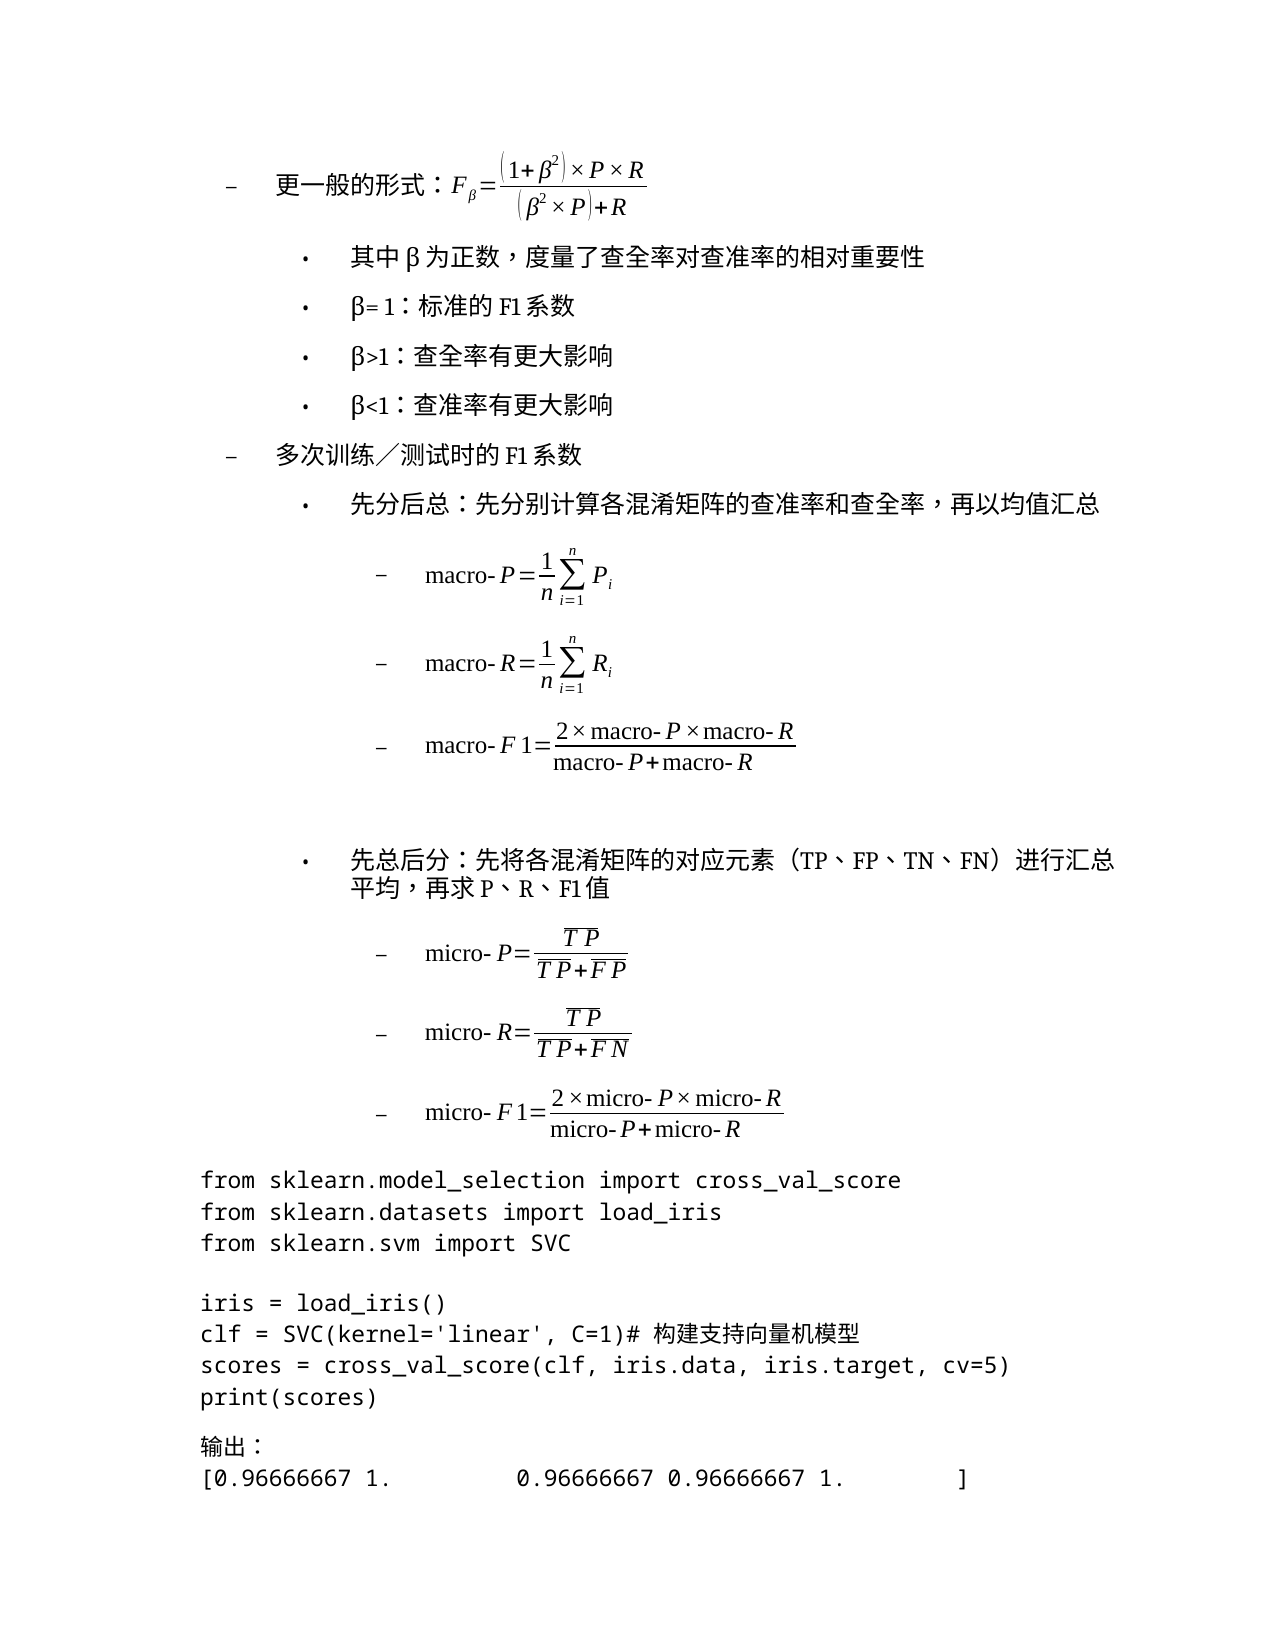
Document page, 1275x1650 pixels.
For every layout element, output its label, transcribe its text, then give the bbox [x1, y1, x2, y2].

list β>1：查全率有更大影响 [300, 343, 1125, 371]
list 其中β为正数，度量了查全率对查准率的相对重要性 [300, 243, 1125, 272]
list 先分后总：先分别计算各混淆矩阵的查准率和查全率，再以均值汇总 [300, 491, 1125, 520]
list 先总后分：先将各混淆矩阵的对应元素（TP、FP、TN、FN）进行汇总平均，再求P、R、F1值 [300, 847, 1125, 904]
list 多次训练／测试时的F1系数 [225, 442, 1125, 471]
list 输出： [0.96666667 1. 0.96666667 0.96666667 1. ] [150, 1433, 1125, 1493]
list β<1：查准率有更大影响 [300, 392, 1125, 421]
list 更一般的形式： [225, 150, 1125, 223]
list β= 1：标准的F1系数 [300, 293, 1125, 322]
list from sklearn.model_selection import cross_val_score from sklearn.datasets import load_iris from sklearn.svm import SVC iris = load_iris() clf = SVC(kernel='linear', C=1)# 构建支持向量机模型 scores = cross_val_score(clf, iris.data, iris.target, cv=5) print(scores) [150, 1164, 1125, 1412]
